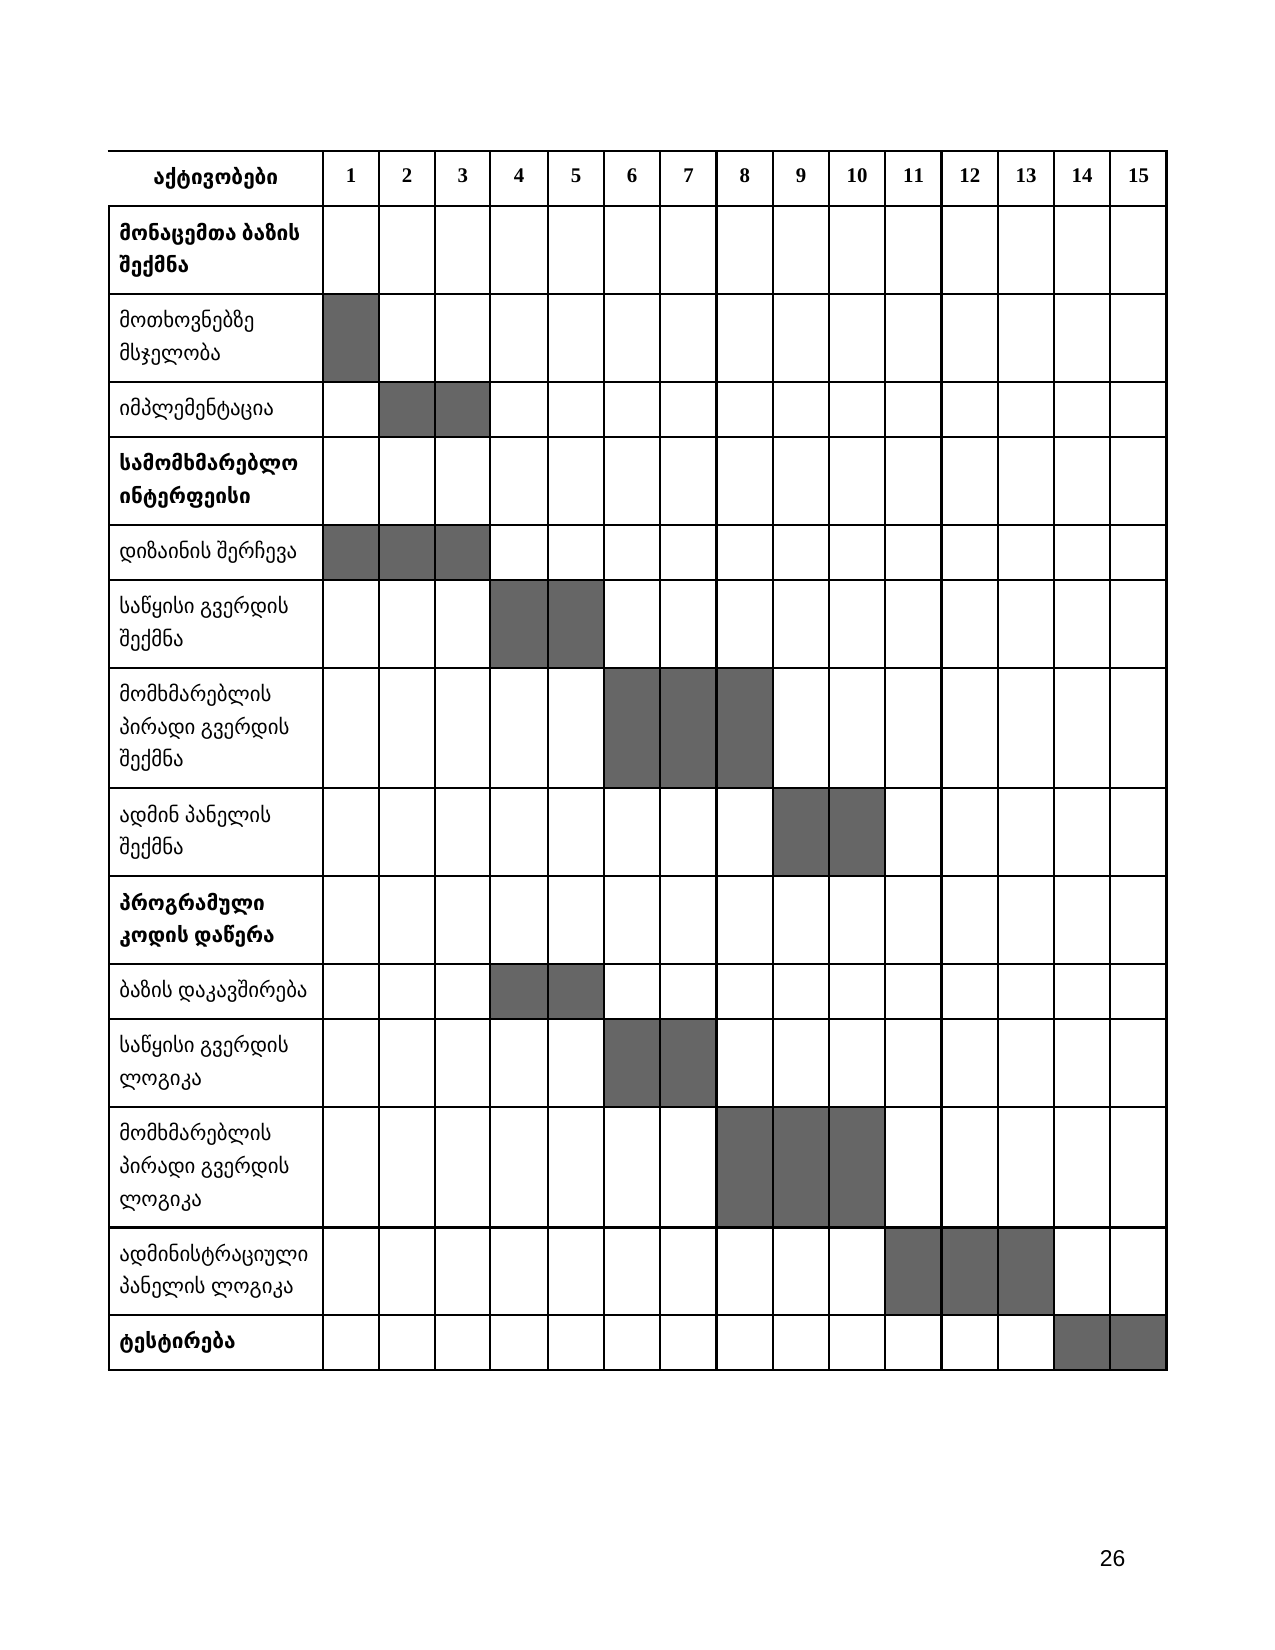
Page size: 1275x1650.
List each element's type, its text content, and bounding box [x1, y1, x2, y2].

table_cell მონაცემთა ბაზის შექმნა [110, 207, 322, 293]
table_cell [661, 1020, 715, 1106]
table_cell [943, 1229, 997, 1314]
table_cell 12 [943, 152, 997, 205]
table_cell [491, 438, 547, 524]
table_cell [999, 383, 1053, 436]
table_cell [943, 877, 997, 963]
table_cell [324, 438, 378, 524]
table_cell [830, 581, 884, 667]
table_cell [436, 383, 489, 436]
table_cell [718, 383, 772, 436]
table_cell [943, 965, 997, 1018]
table_cell [718, 207, 772, 293]
table_cell [1055, 581, 1109, 667]
table_cell [605, 965, 659, 1018]
table_cell [661, 1316, 715, 1369]
table_cell [774, 295, 828, 381]
table_cell [1055, 877, 1109, 963]
table_cell [324, 1229, 378, 1314]
table_cell [549, 295, 603, 381]
table_cell [436, 1229, 489, 1314]
table_cell [491, 669, 547, 787]
table_cell [1055, 383, 1109, 436]
table_cell [436, 581, 489, 667]
table_cell [999, 438, 1053, 524]
table_cell [491, 207, 547, 293]
table_cell ადმინ პანელის შექმნა [110, 789, 322, 875]
table_cell [380, 295, 434, 381]
table_cell [436, 207, 489, 293]
table_cell [380, 581, 434, 667]
table_cell [886, 1108, 940, 1226]
table_cell [774, 383, 828, 436]
table_cell 5 [549, 152, 603, 205]
table_cell [324, 295, 378, 381]
table_cell [436, 1020, 489, 1106]
table_cell [661, 207, 715, 293]
table_cell [1111, 669, 1165, 787]
table_cell [999, 1020, 1053, 1106]
table_cell [943, 1316, 997, 1369]
table_cell [605, 877, 659, 963]
table_cell [661, 669, 715, 787]
table_cell [605, 383, 659, 436]
table_cell [830, 526, 884, 579]
table_cell მომხმარებლის პირადი გვერდის შექმნა [110, 669, 322, 787]
table_cell [549, 438, 603, 524]
table_cell 13 [999, 152, 1053, 205]
table_cell [491, 383, 547, 436]
table_cell [943, 526, 997, 579]
table_cell [1055, 1229, 1109, 1314]
table_cell [549, 789, 603, 875]
table_cell [830, 207, 884, 293]
table_cell [943, 1108, 997, 1226]
table_cell [886, 965, 940, 1018]
table_cell [324, 965, 378, 1018]
table_cell [718, 669, 772, 787]
table_cell [830, 877, 884, 963]
table_cell [661, 295, 715, 381]
table_cell [718, 1316, 772, 1369]
table_cell [1111, 1108, 1165, 1226]
table_cell [999, 1108, 1053, 1226]
table_cell [380, 438, 434, 524]
table_cell [605, 1316, 659, 1369]
table_cell [943, 1020, 997, 1106]
table_cell [830, 965, 884, 1018]
table_cell [491, 789, 547, 875]
table_cell [774, 877, 828, 963]
table_cell [324, 1316, 378, 1369]
table_cell [774, 789, 828, 875]
table_cell [999, 1316, 1053, 1369]
table_cell [661, 526, 715, 579]
table_cell [1111, 789, 1165, 875]
table_cell [830, 295, 884, 381]
table_cell [1111, 1020, 1165, 1106]
table_cell [436, 1108, 489, 1226]
table_cell [774, 669, 828, 787]
table_cell [605, 581, 659, 667]
table_cell [605, 1108, 659, 1226]
table_cell [718, 965, 772, 1018]
table_cell [774, 207, 828, 293]
table_cell [1055, 438, 1109, 524]
table_cell [436, 877, 489, 963]
table_cell [436, 669, 489, 787]
table_cell [774, 581, 828, 667]
table_cell [491, 1316, 547, 1369]
table_cell [491, 581, 547, 667]
table_cell ადმინისტრაციული პანელის ლოგიკა [110, 1229, 322, 1314]
table_cell [943, 581, 997, 667]
table_cell [661, 1229, 715, 1314]
table_cell [943, 669, 997, 787]
table_cell [549, 1020, 603, 1106]
table_cell [774, 1229, 828, 1314]
table_cell [886, 789, 940, 875]
table_cell [830, 1020, 884, 1106]
table_cell [830, 1316, 884, 1369]
table_cell 14 [1055, 152, 1109, 205]
table_cell [549, 526, 603, 579]
table_cell სამომხმარებლო ინტერფეისი [110, 438, 322, 524]
table_cell [491, 1229, 547, 1314]
table_cell [1111, 965, 1165, 1018]
table_cell [491, 295, 547, 381]
table_cell [324, 383, 378, 436]
table_cell 7 [661, 152, 715, 205]
table_cell [830, 1108, 884, 1226]
table_cell [999, 581, 1053, 667]
table_cell [549, 1229, 603, 1314]
table_cell 8 [718, 152, 772, 205]
table_cell [999, 877, 1053, 963]
table_cell [549, 581, 603, 667]
table_cell [324, 669, 378, 787]
table_cell [886, 1316, 940, 1369]
table_cell [886, 1229, 940, 1314]
table_cell [661, 1108, 715, 1226]
table_cell [661, 965, 715, 1018]
table_cell [943, 295, 997, 381]
table_cell [605, 1229, 659, 1314]
table_cell 4 [491, 152, 547, 205]
table_cell [605, 295, 659, 381]
table_cell [549, 1316, 603, 1369]
table_cell [436, 789, 489, 875]
table_cell [1111, 383, 1165, 436]
table_cell [549, 383, 603, 436]
table_cell [886, 383, 940, 436]
table_cell [718, 1229, 772, 1314]
table_cell [774, 1316, 828, 1369]
table_cell [774, 965, 828, 1018]
table_cell [324, 581, 378, 667]
table_cell [605, 438, 659, 524]
table_cell [380, 877, 434, 963]
table_cell [943, 438, 997, 524]
table_cell [1111, 295, 1165, 381]
table_cell [718, 295, 772, 381]
table_cell [886, 207, 940, 293]
table_cell [830, 789, 884, 875]
table_cell [1111, 1229, 1165, 1314]
table_cell [718, 877, 772, 963]
table_cell [886, 526, 940, 579]
table_cell [436, 1316, 489, 1369]
table_cell [491, 1020, 547, 1106]
table_cell [718, 1020, 772, 1106]
table_cell [436, 965, 489, 1018]
table_cell [886, 669, 940, 787]
table_cell [380, 526, 434, 579]
table_cell [1055, 207, 1109, 293]
table_cell [1111, 207, 1165, 293]
table_cell [999, 207, 1053, 293]
table_cell [1055, 526, 1109, 579]
table_cell [718, 1108, 772, 1226]
table_cell იმპლემენტაცია [110, 383, 322, 436]
table_cell [774, 1020, 828, 1106]
table_cell [886, 877, 940, 963]
table_cell [436, 295, 489, 381]
table_cell საწყისი გვერდის ლოგიკა [110, 1020, 322, 1106]
table_cell [549, 877, 603, 963]
table_cell [943, 789, 997, 875]
table_cell [549, 965, 603, 1018]
table_cell [1055, 1316, 1109, 1369]
table_cell [1111, 877, 1165, 963]
table_cell [774, 526, 828, 579]
table_cell [661, 438, 715, 524]
table_cell [605, 207, 659, 293]
table_cell [830, 438, 884, 524]
table_cell [491, 965, 547, 1018]
table_cell [380, 1229, 434, 1314]
table_cell [436, 438, 489, 524]
table_cell [718, 581, 772, 667]
table_cell [661, 383, 715, 436]
table_cell [605, 669, 659, 787]
table_cell დიზაინის შერჩევა [110, 526, 322, 579]
table_cell [774, 1108, 828, 1226]
table_cell [1111, 581, 1165, 667]
table_cell [943, 207, 997, 293]
table_cell [549, 207, 603, 293]
table_cell [380, 669, 434, 787]
table_cell [718, 526, 772, 579]
table_cell 2 [380, 152, 434, 205]
table_cell [886, 1020, 940, 1106]
table_cell მომხმარებლის პირადი გვერდის ლოგიკა [110, 1108, 322, 1226]
table_cell [1055, 295, 1109, 381]
table_cell [886, 438, 940, 524]
table_cell [491, 877, 547, 963]
table_cell [999, 295, 1053, 381]
table_cell მოთხოვნებზე მსჯელობა [110, 295, 322, 381]
table_cell [605, 1020, 659, 1106]
table_cell [491, 526, 547, 579]
table_cell [661, 877, 715, 963]
table_cell [605, 789, 659, 875]
table_cell [380, 789, 434, 875]
table_cell [1055, 669, 1109, 787]
table_cell [999, 669, 1053, 787]
table_cell 15 [1111, 152, 1165, 205]
table_cell [324, 207, 378, 293]
table_cell [830, 669, 884, 787]
table_cell [718, 789, 772, 875]
table_cell [324, 789, 378, 875]
table_cell [436, 526, 489, 579]
table_cell [943, 383, 997, 436]
table_cell [1055, 1108, 1109, 1226]
table_cell [1055, 789, 1109, 875]
table_cell 10 [830, 152, 884, 205]
table_cell 3 [436, 152, 489, 205]
table_cell [830, 1229, 884, 1314]
table_cell [886, 581, 940, 667]
table_cell [1111, 1316, 1165, 1369]
table_cell [1111, 438, 1165, 524]
table_cell [661, 581, 715, 667]
table_cell [324, 526, 378, 579]
table_cell [999, 1229, 1053, 1314]
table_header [109, 152, 322, 205]
table_cell [1055, 1020, 1109, 1106]
table_cell ბაზის დაკავშირება [110, 965, 322, 1018]
table_cell [380, 1020, 434, 1106]
table_cell [830, 383, 884, 436]
table_cell ტესტირება [110, 1316, 322, 1369]
table_cell [999, 526, 1053, 579]
table_cell [605, 526, 659, 579]
table_cell 6 [605, 152, 659, 205]
table_cell [324, 1020, 378, 1106]
table_cell [886, 295, 940, 381]
table_cell [380, 1316, 434, 1369]
table_cell [999, 965, 1053, 1018]
table_cell [380, 383, 434, 436]
table_cell [661, 789, 715, 875]
table_cell [718, 438, 772, 524]
table_cell [324, 877, 378, 963]
table_cell [380, 1108, 434, 1226]
table_cell [491, 1108, 547, 1226]
table_cell [549, 1108, 603, 1226]
table_cell პროგრამული კოდის დაწერა [110, 877, 322, 963]
table_cell [380, 207, 434, 293]
table_cell 9 [774, 152, 828, 205]
table_cell [549, 669, 603, 787]
table_cell [324, 1108, 378, 1226]
table_cell საწყისი გვერდის შექმნა [110, 581, 322, 667]
table_cell [774, 438, 828, 524]
table_cell [1055, 965, 1109, 1018]
table_cell 11 [886, 152, 940, 205]
table_cell [1111, 526, 1165, 579]
table_cell 1 [324, 152, 378, 205]
table_cell [999, 789, 1053, 875]
table_cell [380, 965, 434, 1018]
